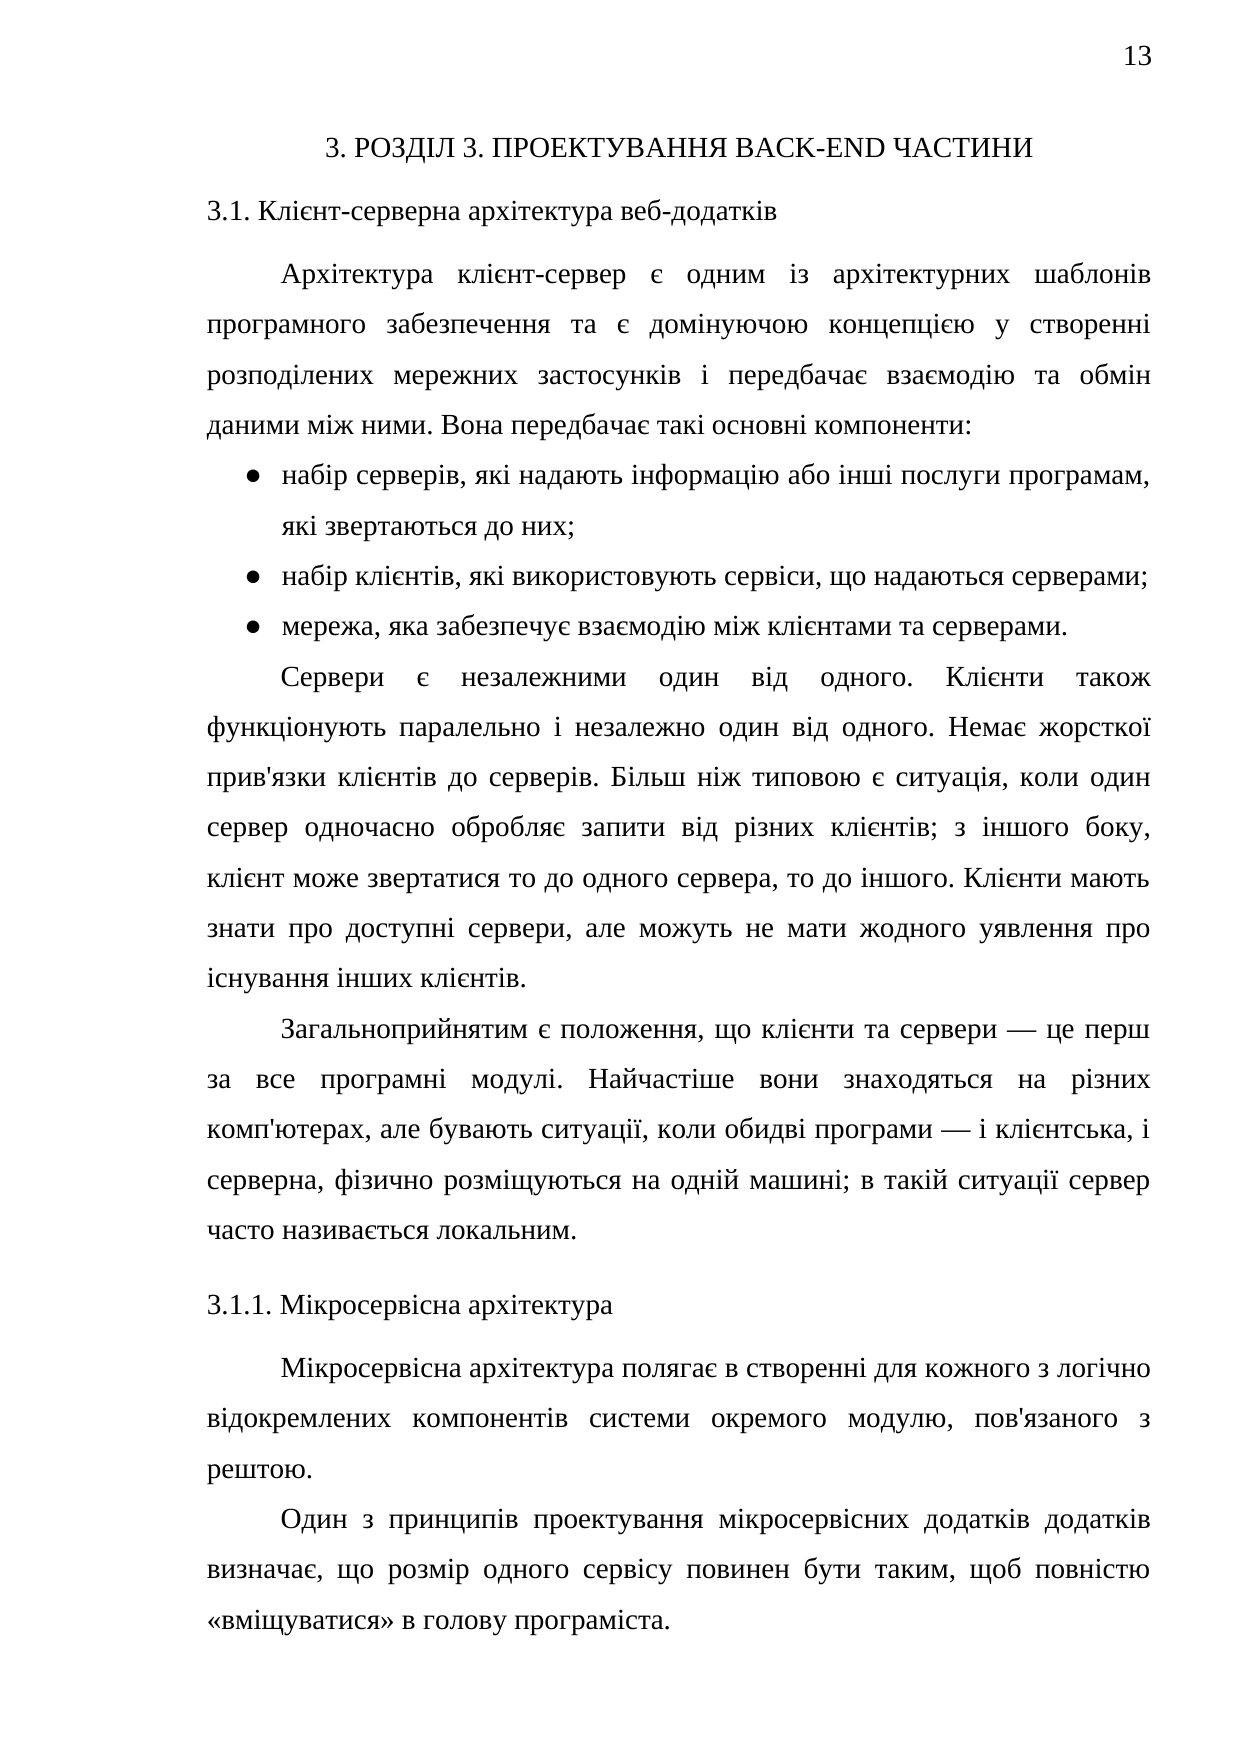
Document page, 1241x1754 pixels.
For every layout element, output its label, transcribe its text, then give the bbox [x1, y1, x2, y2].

text Архітектура клієнт-сервер є одним із архітектурних шаблонів програмного забезпечення та є домінуючою концепцією у створенні розподілених мережних застосунків і передбачає взаємодію та обмін даними між ними. Вона передбачає такі основні компоненти: [207, 256, 1152, 441]
text Загальноприйнятим є положення, що клієнти та сервери — це перш за все програмні модулі. Найчастіше вони знаходяться на різних комп'ютерах, але бувають ситуації, коли обидві програми — і клієнтська, і серверна, фізично розміщуються на одній машині; в такій ситуації сервер часто називається локальним. [207, 1011, 1152, 1246]
text Мікросервісна архітектура полягає в створенні для кожного з логічно відокремлених компонентів системи окремого модулю, пов'язаного з рештою. [207, 1350, 1152, 1484]
subtitle 3.1.1. Мікросервісна архітектура [207, 1287, 1152, 1321]
text Сервери є незалежними один від одного. Клієнти також функціонують паралельно і незалежно один від одного. Немає жорсткої прив'язки клієнтів до серверів. Більш ніж типовою є ситуація, коли один сервер одночасно обробляє запити від різних клієнтів; з іншого боку, клієнт може звертатися то до одного сервера, то до іншого. Клієнти мають знати про доступні сервери, але можуть не мати жодного уявлення про існування інших клієнтів. [207, 659, 1152, 994]
list набір клієнтів, які використовують сервіси, що надаються серверами; [244, 558, 1152, 592]
subtitle 3.1. Клієнт-серверна архітектура веб-додатків [207, 193, 1152, 227]
list набір серверів, які надають інформацію або інші послуги програмам, які звертаються до них; [244, 457, 1152, 541]
list мережа, яка забезпечує взаємодію між клієнтами та серверами. [244, 608, 1152, 642]
subtitle 3. РОЗДІЛ 3. ПРОЕКТУВАННЯ BACK-END ЧАСТИНИ [207, 131, 1152, 164]
text Один з принципів проектування мікросервісних додатків додатків визначає, що розмір одного сервісу повинен бути таким, щоб повністю «вміщуватися» в голову програміста. [207, 1501, 1152, 1635]
